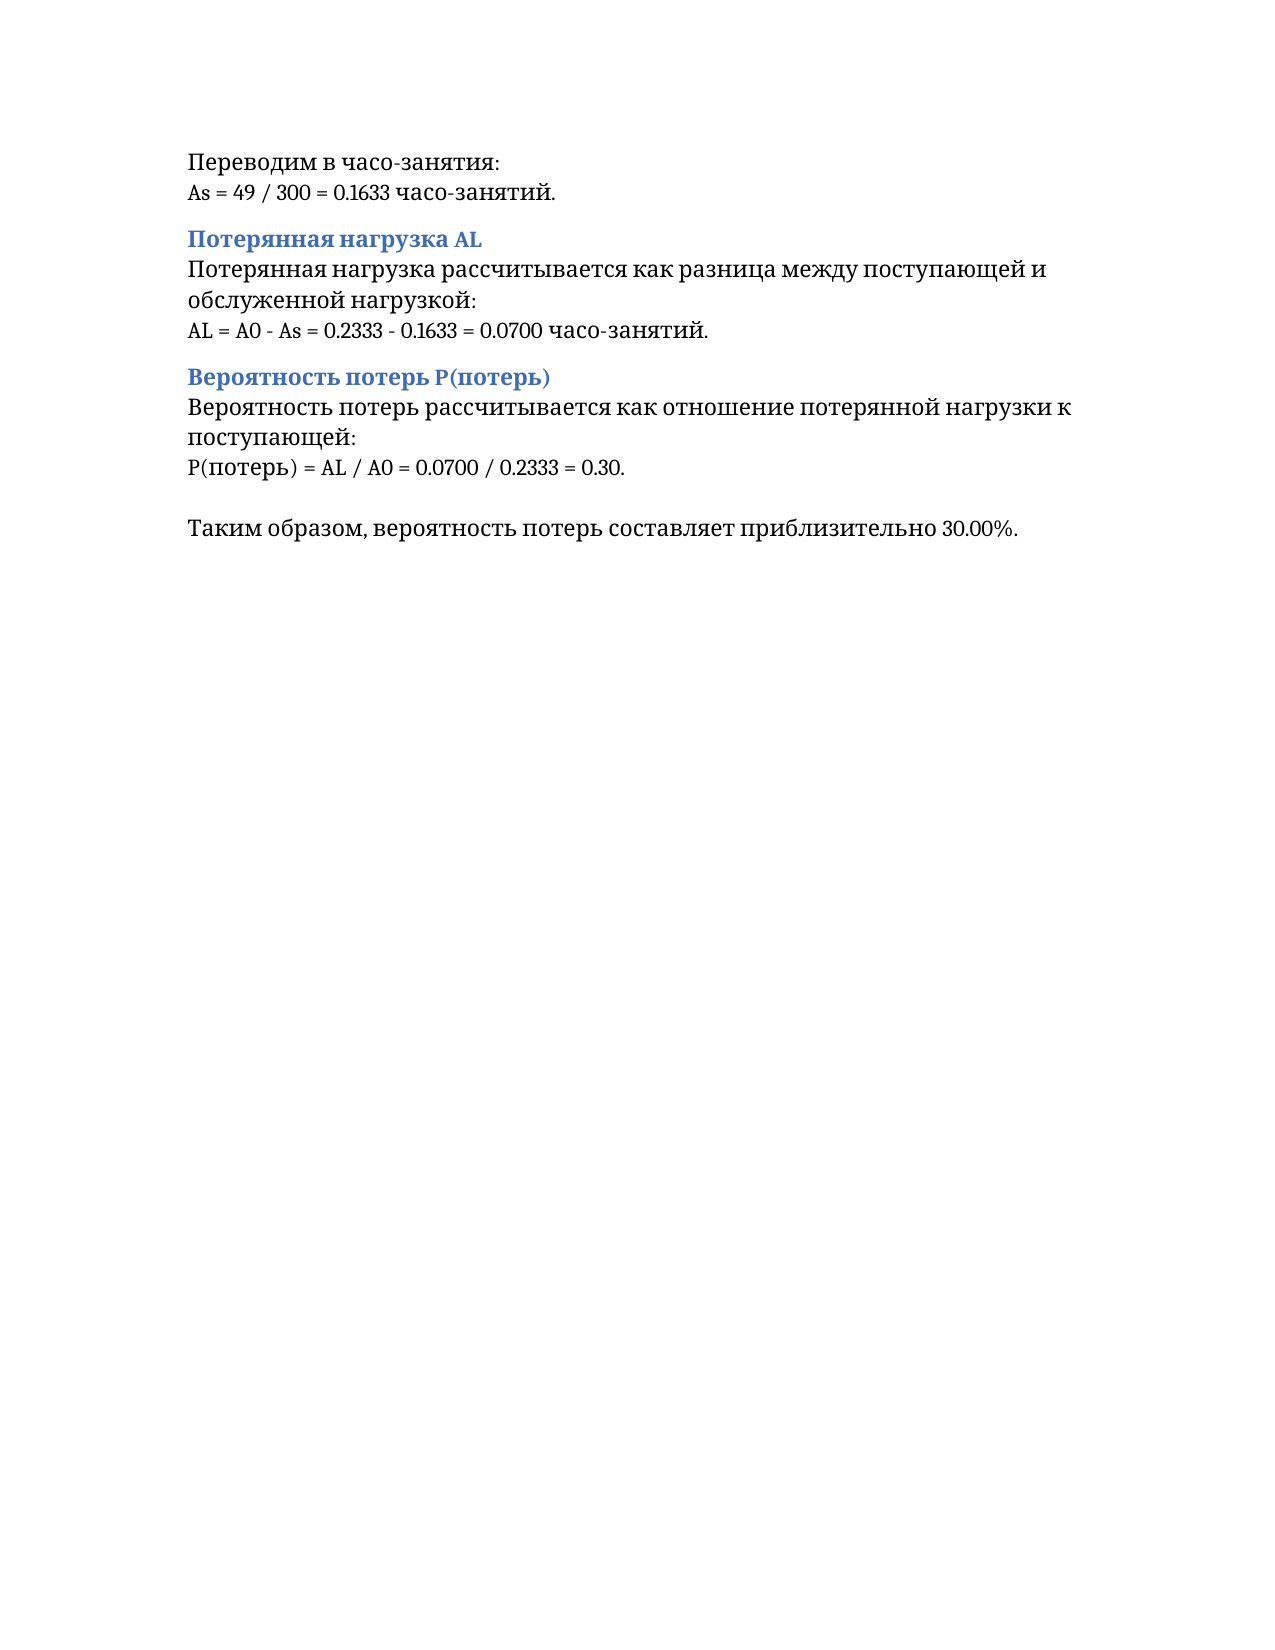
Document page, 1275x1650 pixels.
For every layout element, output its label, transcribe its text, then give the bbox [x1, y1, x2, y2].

text Потерянная нагрузка рассчитывается как разница между поступающей и обслуженной нагрузкой: AL = A0 - As = 0.2333 - 0.1633 = 0.0700 часо-занятий. [187, 257, 1087, 344]
text Потерянная нагрузка AL [187, 227, 1087, 253]
text Вероятность потерь рассчитывается как отношение потерянной нагрузки к поступающей: P(потерь) = AL / A0 = 0.0700 / 0.2333 = 0.30. Таким образом, вероятность потерь составляет приблизительно 30.00%. [187, 395, 1087, 542]
text Вероятность потерь P(потерь) [187, 364, 1087, 391]
